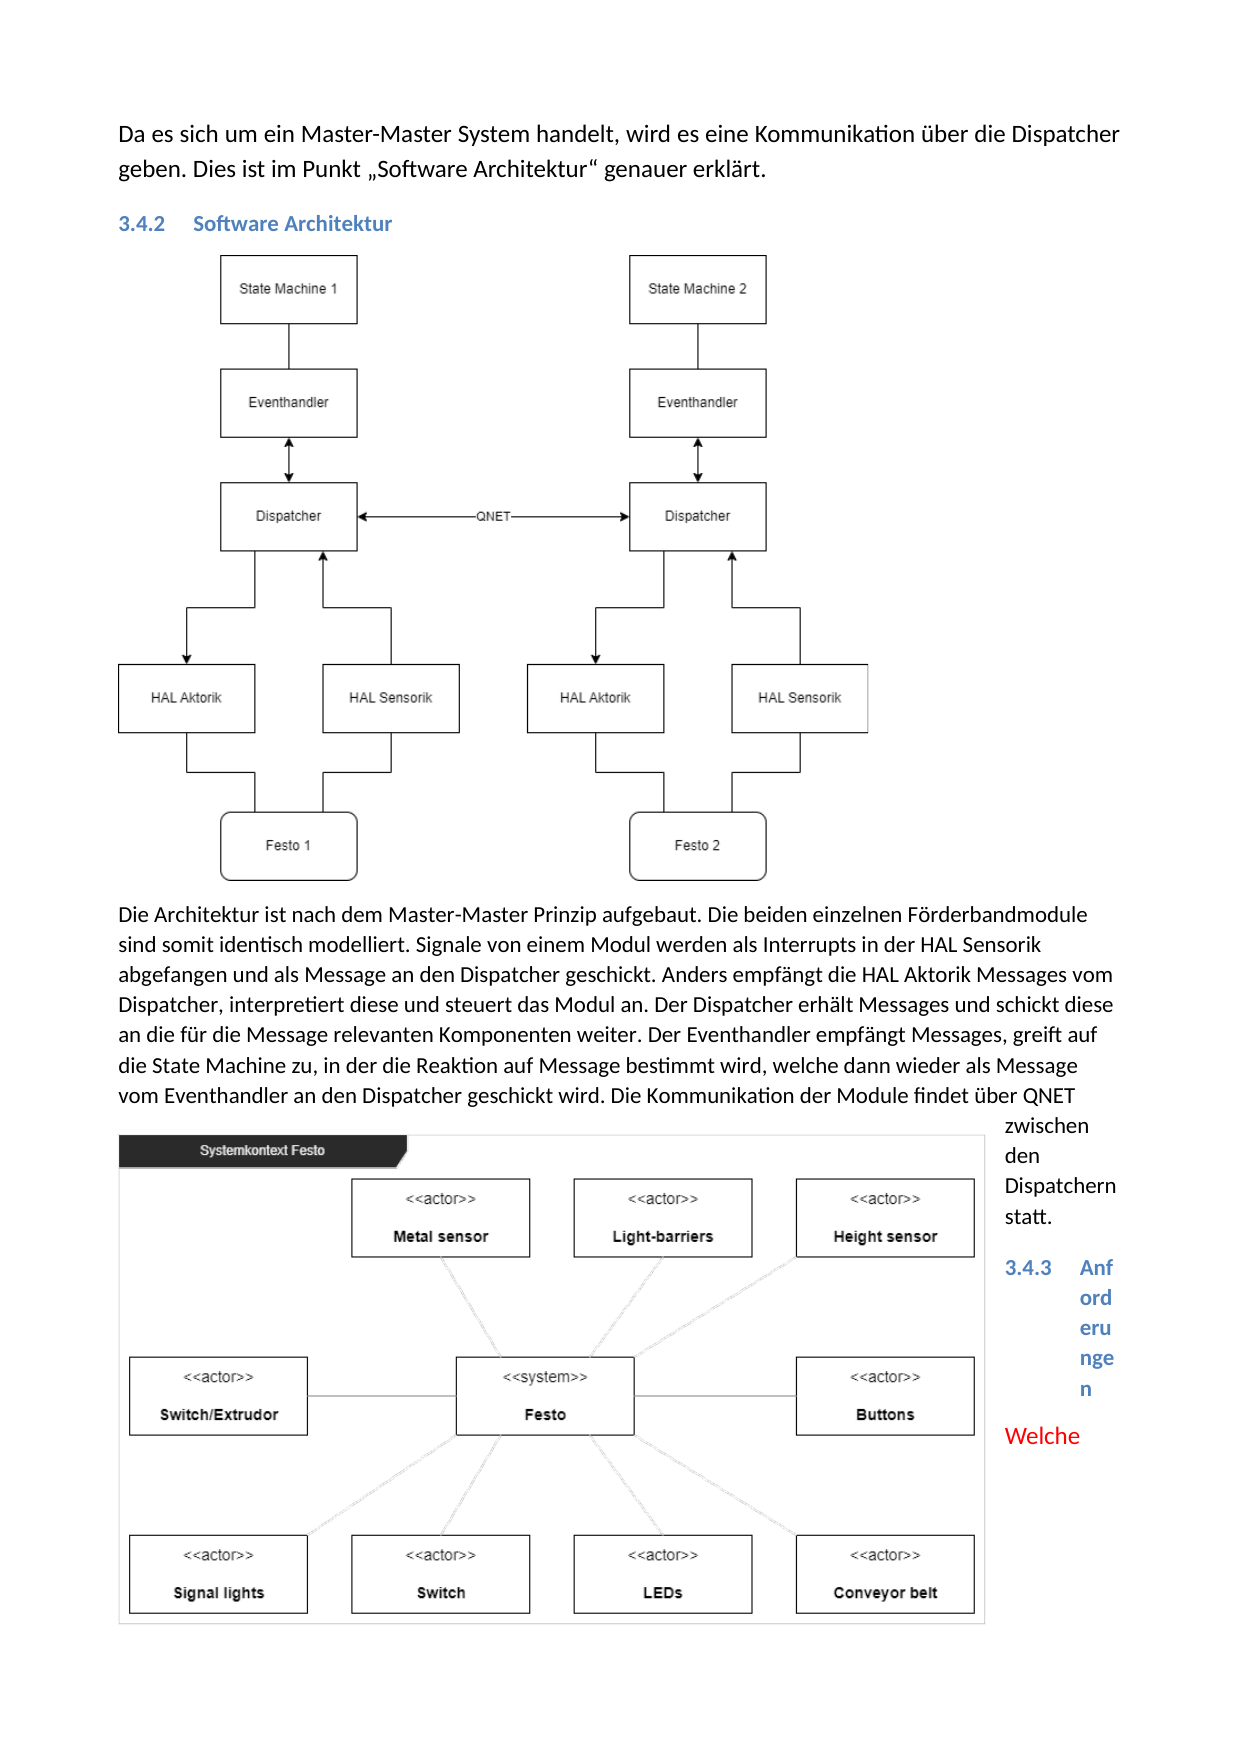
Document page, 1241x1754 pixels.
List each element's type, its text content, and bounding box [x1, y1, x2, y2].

picture [118, 1134, 986, 1625]
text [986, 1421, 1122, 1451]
subtitle Anforderungen [986, 1253, 1122, 1402]
subtitle Software Architektur [118, 209, 1122, 237]
text Die Architektur ist nach dem Master-Master Prinzip aufgebaut. Die beiden einzelnen Förderbandmodule sind somit identisch modelliert. Signale von einem Modul werden als Interrupts in der HAL Sensorik abgefangen und als Message an den Dispatcher geschickt. Anders empfängt die HAL Aktorik Messages vom Dispatcher, interpretiert diese und steuert das Modul an. Der Dispatcher erhält Messages und schickt diese an die für die Message relevanten Komponenten weiter. Der Eventhandler empfängt Messages, greift auf die State Machine zu, in der die Reaktion auf Message bestimmt wird, welche dann wieder als Message vom Eventhandler an den Dispatcher geschickt wird. Die Kommunikation der Module findet über QNET zwischen den Dispatchern statt. [118, 900, 1122, 1230]
picture [118, 255, 869, 881]
text Da es sich um ein Master-Master System handelt, wird es eine Kommunikation über die Dispatcher geben. Dies ist im Punkt „Software Architektur“ genauer erklärt. [118, 118, 1122, 184]
